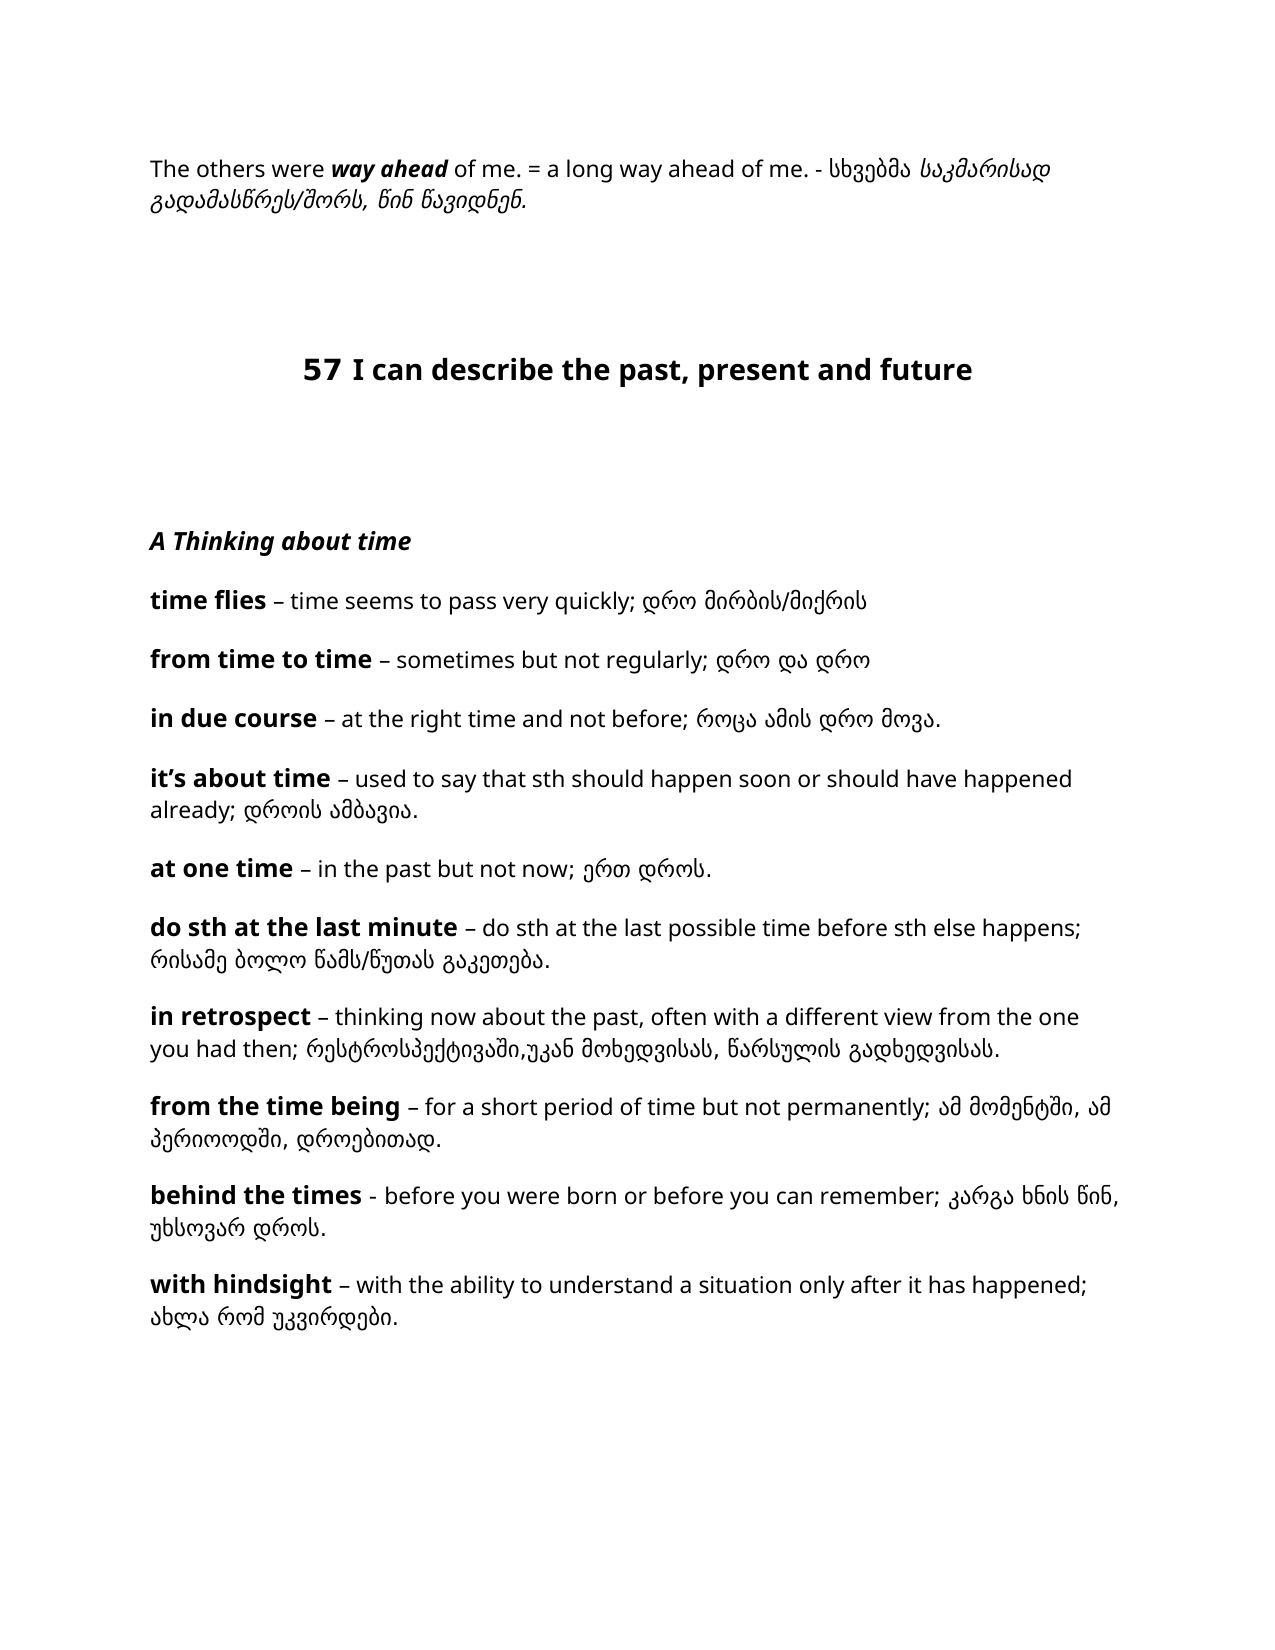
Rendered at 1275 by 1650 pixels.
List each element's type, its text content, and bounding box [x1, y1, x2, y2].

text in retrospect – thinking now about the past, often with a different view from the one you had then; რესტროსპექტივაში,უკან მოხედვისას, წარსულის გადხედვისას. [150, 999, 1125, 1064]
text from time to time – sometimes but not regularly; დრო და დრო [150, 642, 1125, 676]
text it’s about time – used to say that sth should happen soon or should have happened already; დროის ამბავია. [150, 760, 1125, 826]
text do sth at the last minute – do sth at the last possible time before sth else happens; რისამე ბოლო წამს/წუთას გაკეთება. [150, 909, 1125, 974]
text The others were way ahead of me. = a long way ahead of me. - სხვებმა საკმარისად გადამასწრეს/შორს, წინ წავიდნენ. [150, 153, 1125, 214]
text 57 I can describe the past, present and future [150, 349, 1125, 389]
text at one time – in the past but not now; ერთ დროს. [150, 851, 1125, 884]
text in due course – at the right time and not before; როცა ამის დრო მოვა. [150, 701, 1125, 735]
text from the time being – for a short period of time but not permanently; ამ მომენტში, ამ პერიოოდში, დროებითად. [150, 1089, 1125, 1153]
text A Thinking about time [150, 524, 1125, 558]
text behind the times - before you were born or before you can remember; კარგა ხნის წინ, უხსოვარ დროს. [150, 1178, 1125, 1242]
text time flies – time seems to pass very quickly; დრო მირბის/მიქრის [150, 583, 1125, 617]
text with hindsight – with the ability to understand a situation only after it has happened; ახლა რომ უკვირდები. [150, 1267, 1125, 1331]
